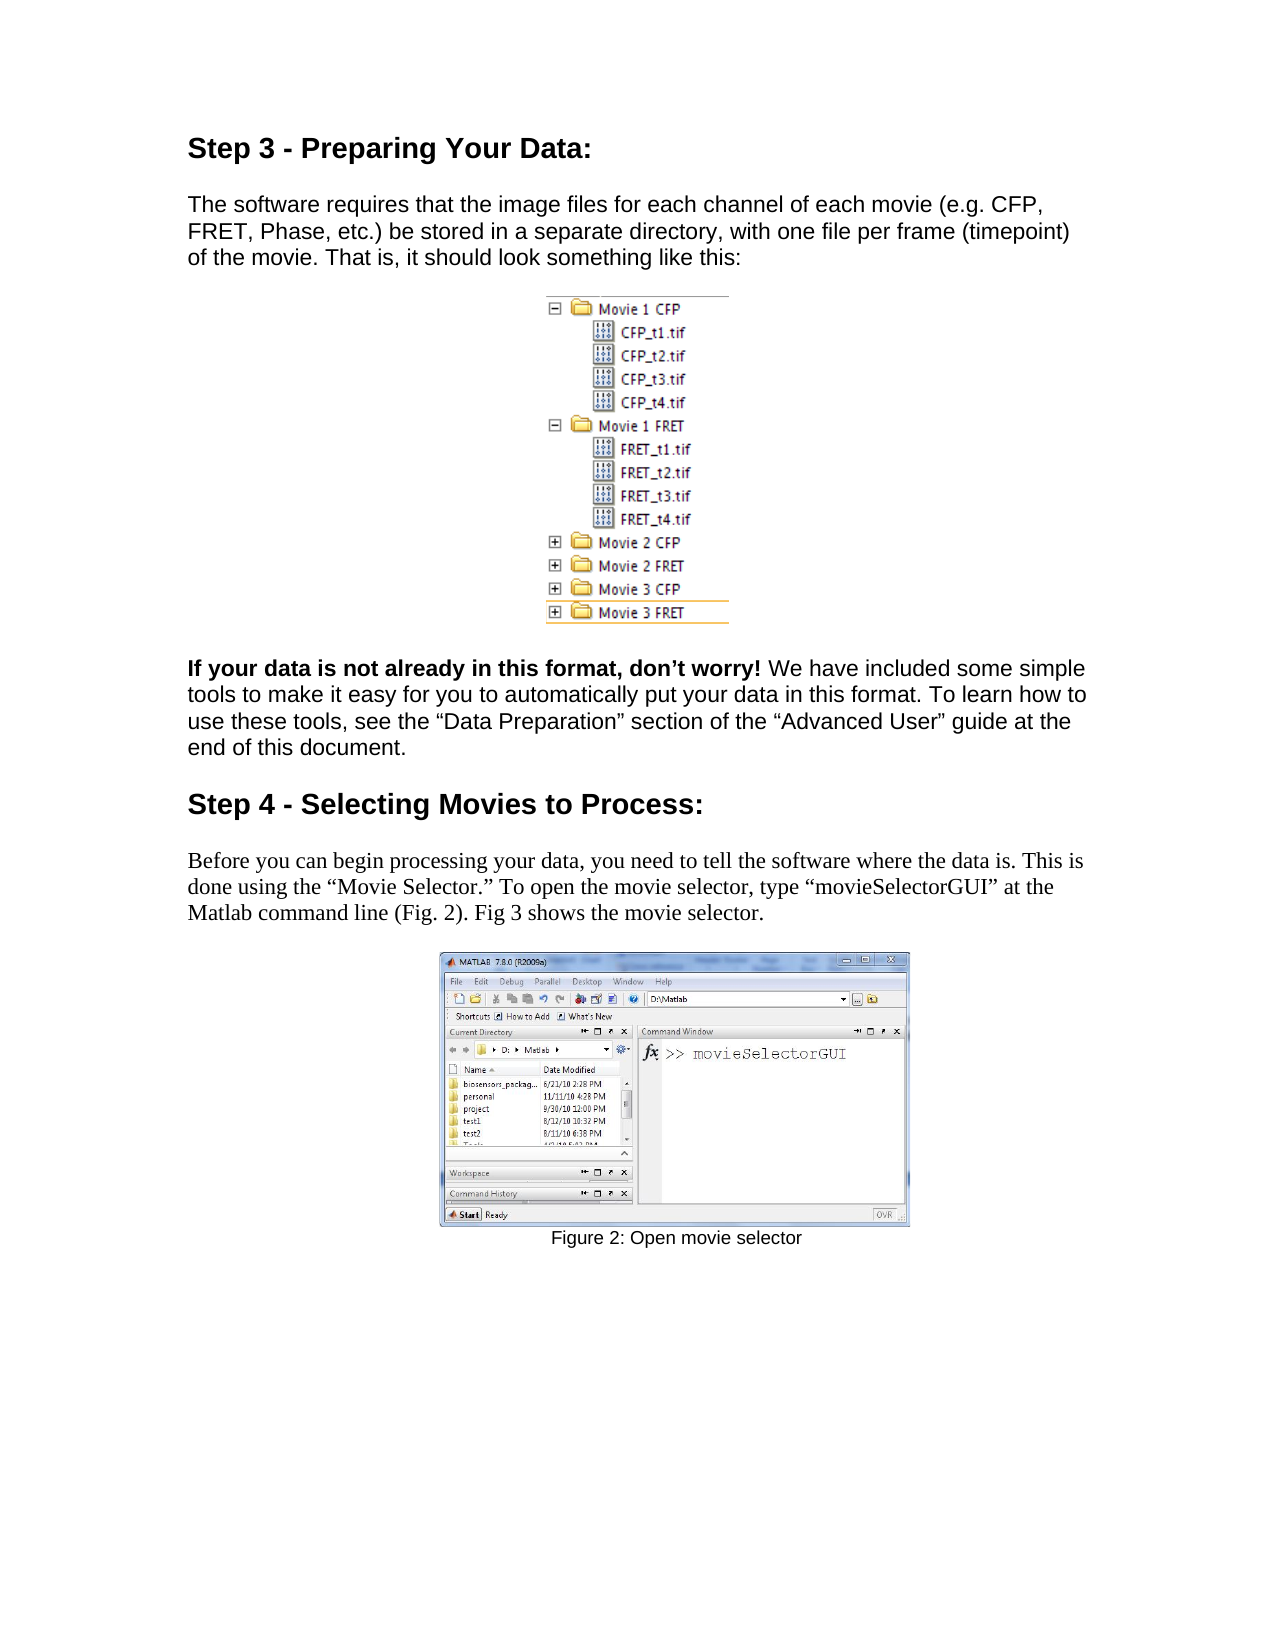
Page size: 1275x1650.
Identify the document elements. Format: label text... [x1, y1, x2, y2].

text Step 4 - Selecting Movies to Process: [187, 787, 1087, 820]
text If your data is not already in this format, don’t worry! We have included some simple tools to make it easy for you to automatically put your data in this format. To learn how to use these tools, see the “Data Preparation” section of the “Advanced User” guide at the end of this document. [187, 655, 1087, 761]
picture [546, 296, 729, 629]
text Before you can begin processing your data, you need to tell the software where the data is. This is done using the “Movie Selector.” To open the movie selector, type “movieSelectorGUI” at the Matlab command line (Fig. 2). Fig 3 shows the movie selector. [187, 847, 1087, 926]
text Step 3 - Preparing Your Data: [187, 131, 1087, 165]
text Figure 2: Open movie selector [187, 1227, 1087, 1248]
text The software requires that the image files for each channel of each movie (e.g. CFP, FRET, Phase, etc.) be stored in a separate directory, with one file per frame (timepoint) of the movie. That is, it should look something like this: [187, 191, 1087, 270]
picture [439, 952, 911, 1227]
